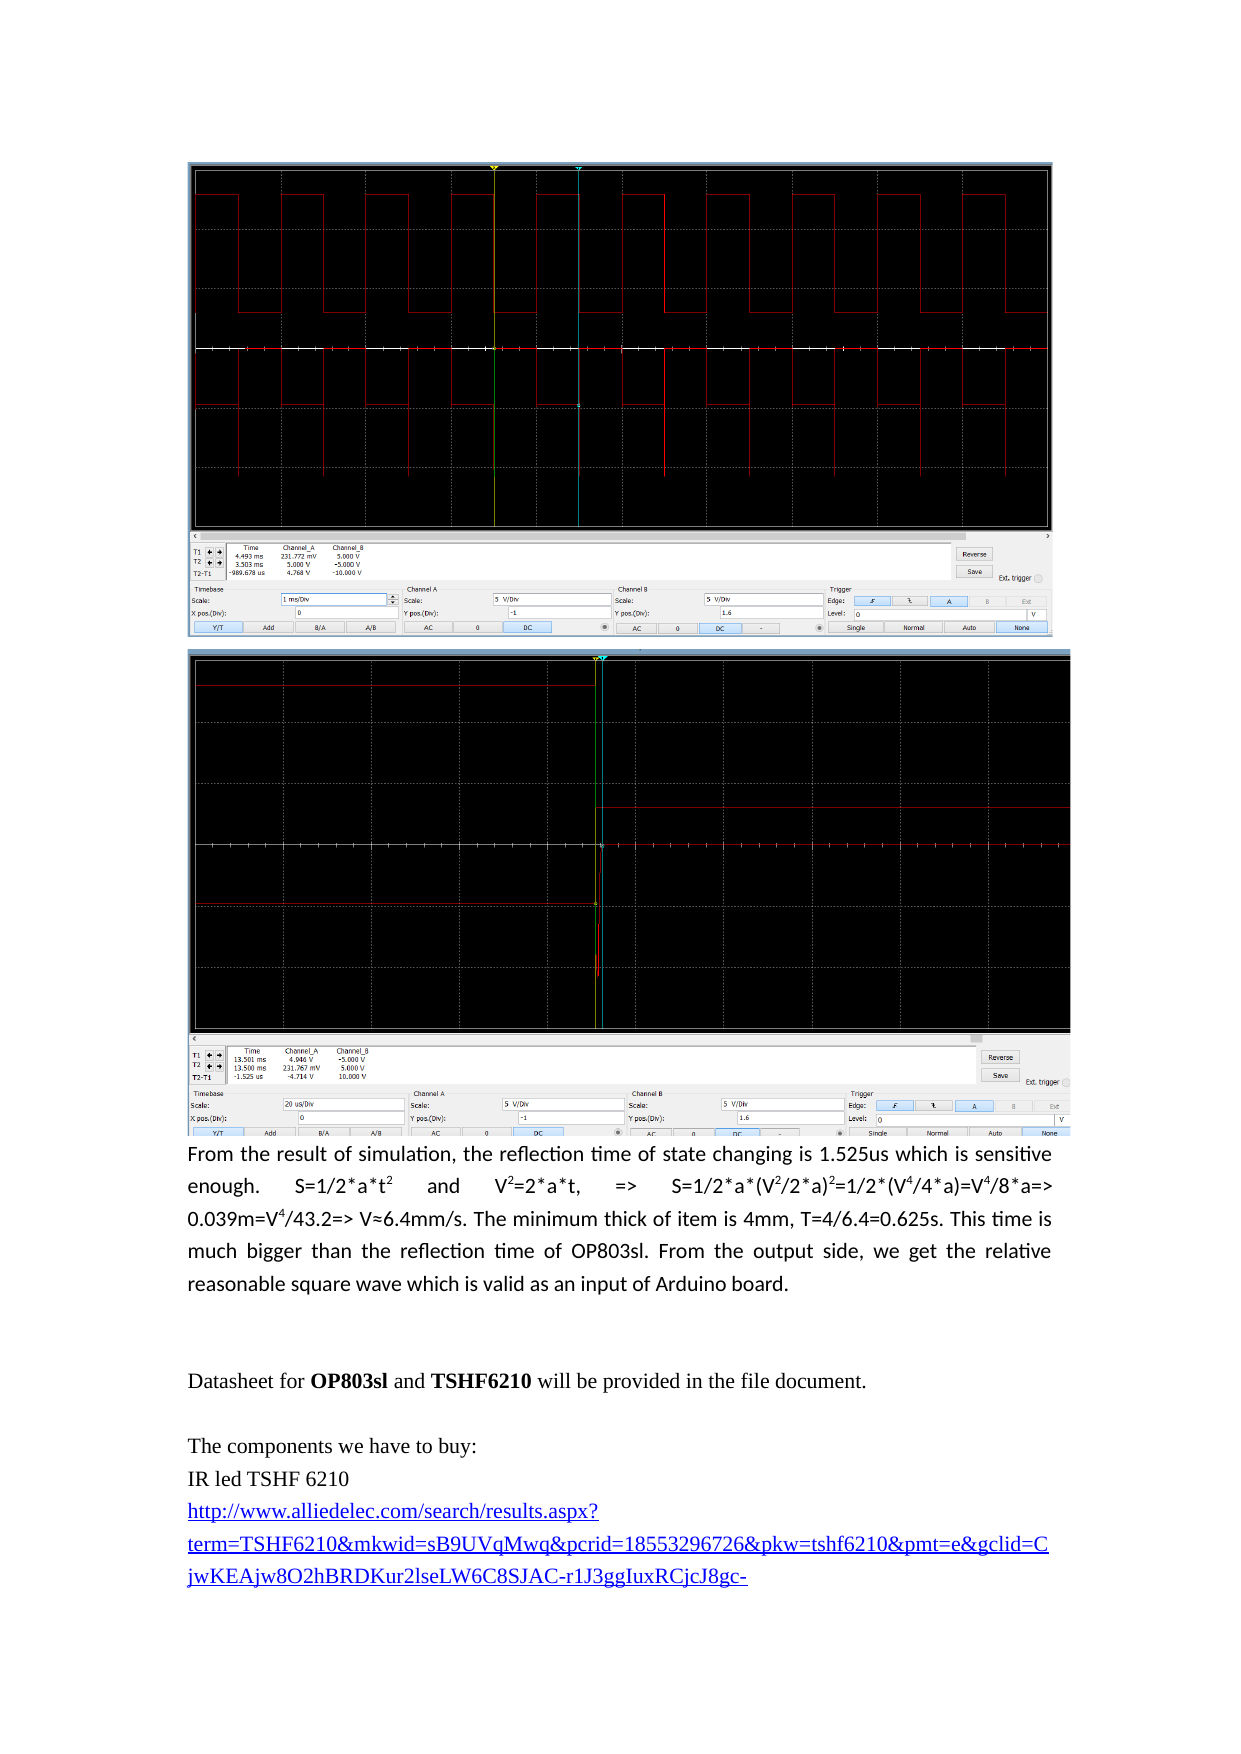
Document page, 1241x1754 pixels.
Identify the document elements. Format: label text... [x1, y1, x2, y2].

text From the result of simulation, the reflection time of state changing is 1.525us which is sensitive enough. S=1/2*a*t2 and V2=2*a*t, => S=1/2*a*(V2/2*a)2=1/2*(V4/4*a)=V4/8*a=> 0.039m=V4/43.2=> V≈6.4mm/s. The minimum thick of item is 4mm, T=4/6.4=0.625s. This time is much bigger than the reflection time of OP803sl. From the output side, we get the relative reasonable square wave which is valid as an input of Arduino board. [187, 1137, 1053, 1299]
text IR led TSHF 6210 [187, 1462, 1053, 1494]
text Datasheet for OP803sl and TSHF6210 will be provided in the file document. [187, 1364, 1053, 1397]
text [187, 1494, 1053, 1592]
picture [187, 649, 1071, 1136]
picture [187, 162, 1053, 637]
text The components we have to buy: [187, 1429, 1053, 1462]
